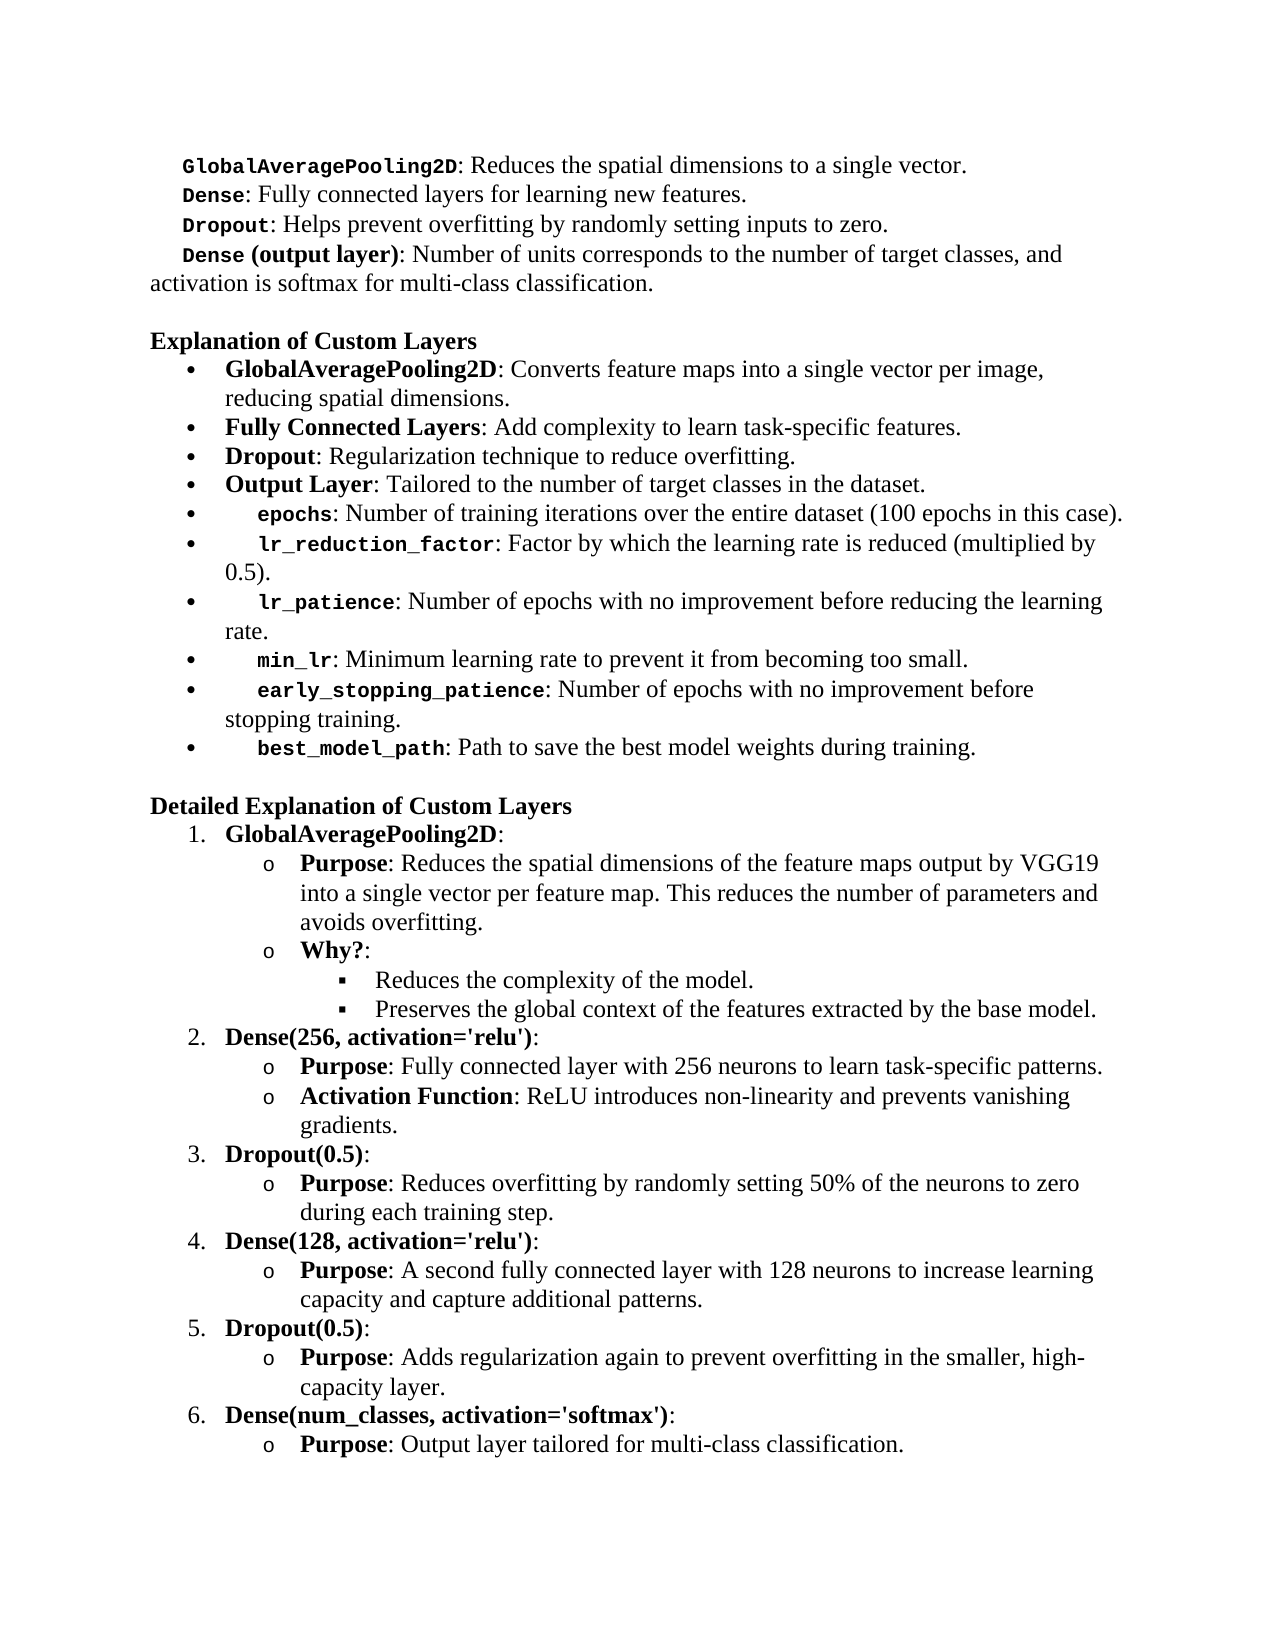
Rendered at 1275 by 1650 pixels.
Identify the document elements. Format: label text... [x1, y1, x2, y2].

list Dense(num_classes, activation='softmax'): [187, 1400, 1125, 1429]
list Activation Function: ReLU introduces non-linearity and prevents vanishing gradients. [262, 1081, 1125, 1139]
list Why?: [262, 935, 1125, 965]
list Preserves the global context of the features extracted by the base model. [337, 994, 1125, 1022]
list Purpose: A second fully connected layer with 128 neurons to increase learning capacity and capture additional patterns. [262, 1255, 1125, 1313]
list Output Layer: Tailored to the number of target classes in the dataset. [187, 469, 1125, 498]
list  best_model_path: Path to save the best model weights during training. [187, 732, 1125, 762]
text Detailed Explanation of Custom Layers [150, 791, 1125, 819]
list Purpose: Reduces overfitting by randomly setting 50% of the neurons to zero during each training step. [262, 1168, 1125, 1226]
text  GlobalAveragePooling2D: Reduces the spatial dimensions to a single vector. [150, 150, 1125, 179]
text  Dropout: Helps prevent overfitting by randomly setting inputs to zero. [150, 209, 1125, 239]
list  lr_patience: Number of epochs with no improvement before reducing the learning rate. [187, 586, 1125, 644]
list Purpose: Fully connected layer with 256 neurons to learn task-specific patterns. [262, 1051, 1125, 1081]
list Fully Connected Layers: Add complexity to learn task-specific features. [187, 412, 1125, 441]
list GlobalAveragePooling2D: [187, 819, 1125, 848]
list  early_stopping_patience: Number of epochs with no improvement before stopping training. [187, 674, 1125, 732]
list Dropout(0.5): [187, 1139, 1125, 1168]
text Explanation of Custom Layers [150, 326, 1125, 354]
list Dropout: Regularization technique to reduce overfitting. [187, 441, 1125, 469]
list  min_lr: Minimum learning rate to prevent it from becoming too small. [187, 644, 1125, 674]
list Reduces the complexity of the model. [337, 965, 1125, 994]
list  lr_reduction_factor: Factor by which the learning rate is reduced (multiplied by 0.5). [187, 528, 1125, 586]
text  Dense: Fully connected layers for learning new features. [150, 179, 1125, 209]
list GlobalAveragePooling2D: Converts feature maps into a single vector per image, reducing spatial dimensions. [187, 354, 1125, 412]
text  Dense (output layer): Number of units corresponds to the number of target classes, and activation is softmax for multi-class classification. [150, 239, 1125, 297]
list  epochs: Number of training iterations over the entire dataset (100 epochs in this case). [187, 498, 1125, 528]
list Dense(256, activation='relu'): [187, 1022, 1125, 1051]
list Purpose: Adds regularization again to prevent overfitting in the smaller, high-capacity layer. [262, 1342, 1125, 1400]
list Purpose: Output layer tailored for multi-class classification. [262, 1429, 1125, 1459]
list Dense(128, activation='relu'): [187, 1226, 1125, 1255]
list Purpose: Reduces the spatial dimensions of the feature maps output by VGG19 into a single vector per feature map. This reduces the number of parameters and avoids overfitting. [262, 848, 1125, 935]
list Dropout(0.5): [187, 1313, 1125, 1342]
